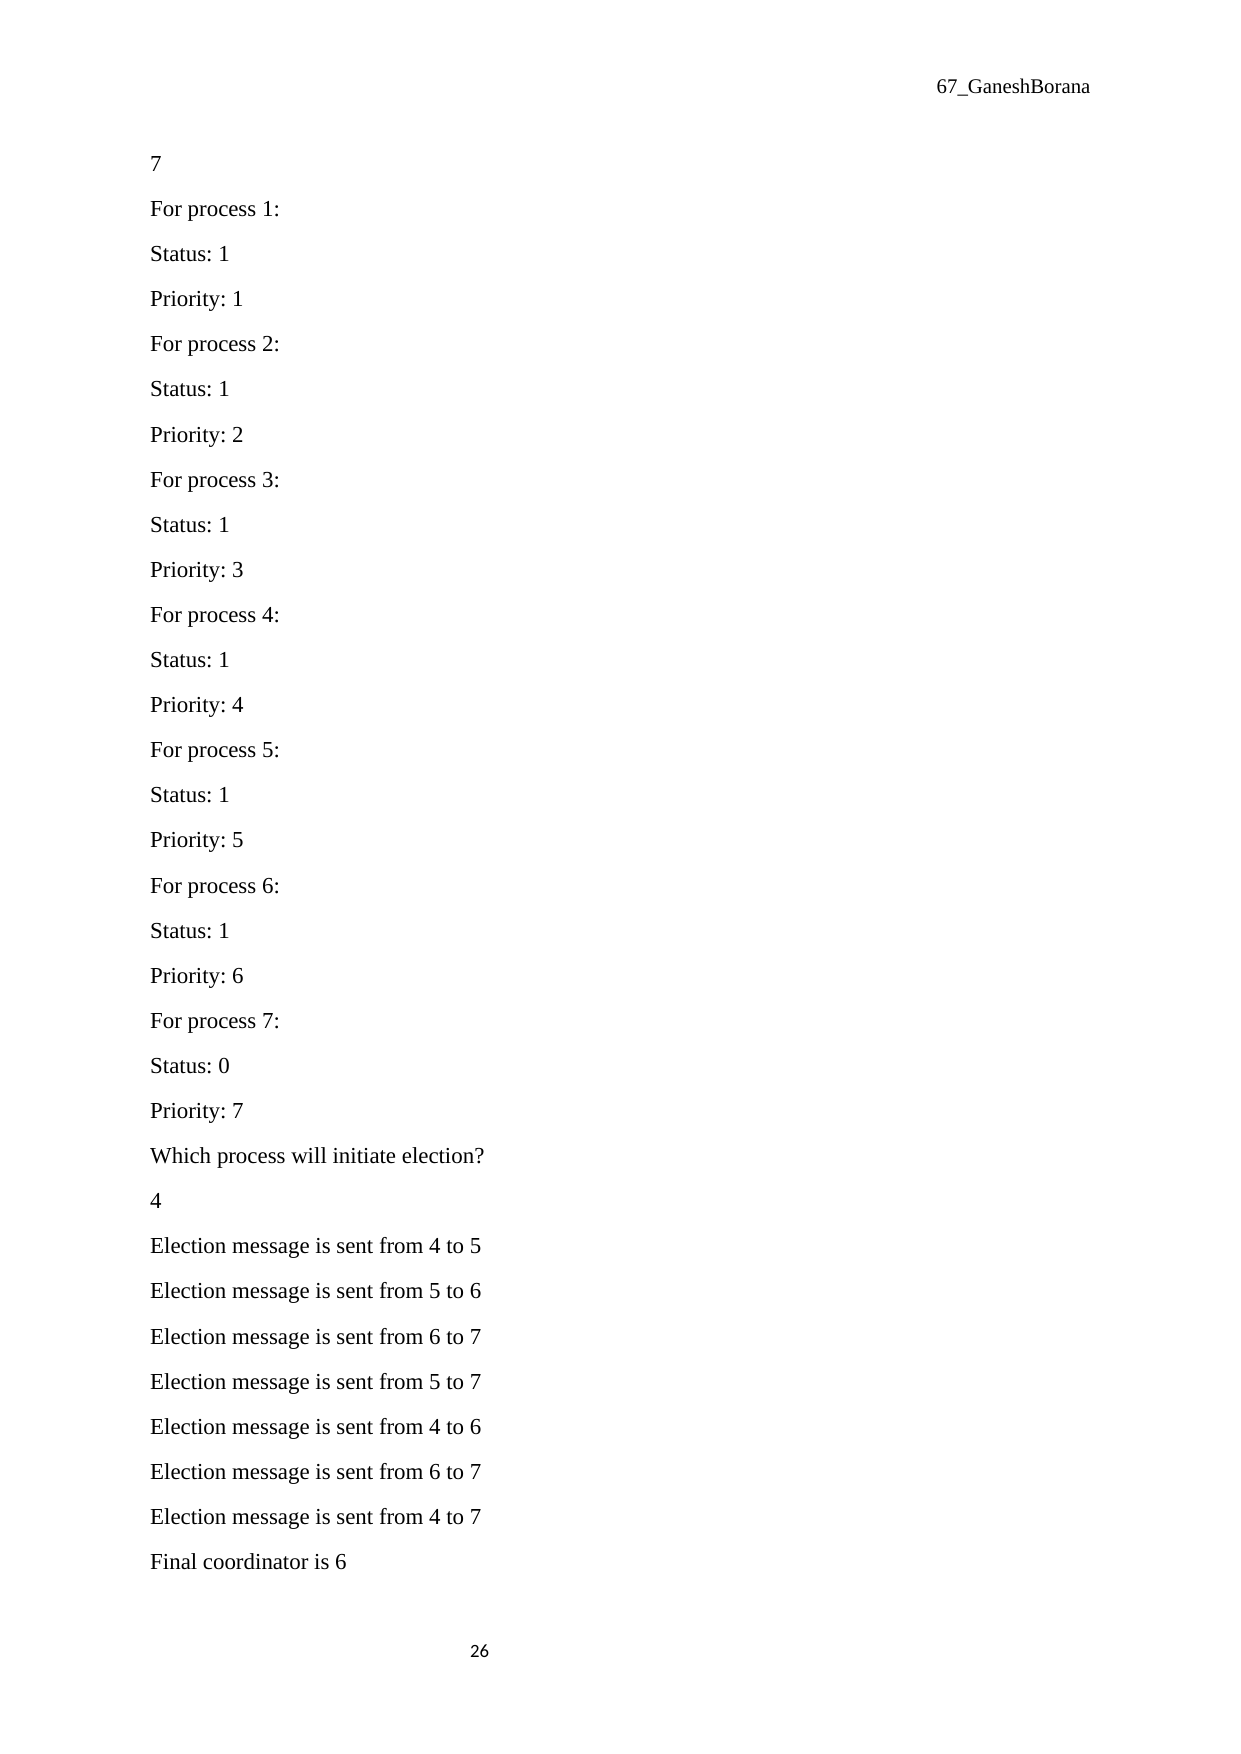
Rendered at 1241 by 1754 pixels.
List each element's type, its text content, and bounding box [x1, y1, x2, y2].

text Priority: 5 [150, 827, 1090, 853]
text Status: 1 [150, 646, 1090, 672]
text Election message is sent from 4 to 7 [150, 1503, 1090, 1529]
text Status: 1 [150, 781, 1090, 808]
text Status: 1 [150, 376, 1090, 402]
text Election message is sent from 4 to 6 [150, 1413, 1090, 1439]
text Election message is sent from 5 to 6 [150, 1278, 1090, 1304]
text For process 7: [150, 1007, 1090, 1033]
text For process 2: [150, 330, 1090, 357]
text Priority: 1 [150, 285, 1090, 312]
text Priority: 7 [150, 1097, 1090, 1123]
text Status: 0 [150, 1052, 1090, 1078]
text Which process will initiate election? [150, 1142, 1090, 1169]
text Status: 1 [150, 511, 1090, 537]
text Status: 1 [150, 917, 1090, 943]
text For process 6: [150, 872, 1090, 898]
text 4 [150, 1187, 1090, 1214]
text Status: 1 [150, 240, 1090, 267]
text For process 4: [150, 601, 1090, 627]
text Priority: 4 [150, 691, 1090, 718]
text Election message is sent from 4 to 5 [150, 1232, 1090, 1259]
text Final coordinator is 6 [150, 1548, 1090, 1574]
text Priority: 3 [150, 556, 1090, 582]
text For process 5: [150, 736, 1090, 763]
text For process 1: [150, 195, 1090, 221]
text Election message is sent from 5 to 7 [150, 1368, 1090, 1394]
text 7 [150, 150, 1090, 176]
text For process 3: [150, 466, 1090, 492]
text Election message is sent from 6 to 7 [150, 1458, 1090, 1484]
text Priority: 6 [150, 962, 1090, 988]
text Priority: 2 [150, 421, 1090, 447]
text Election message is sent from 6 to 7 [150, 1323, 1090, 1349]
